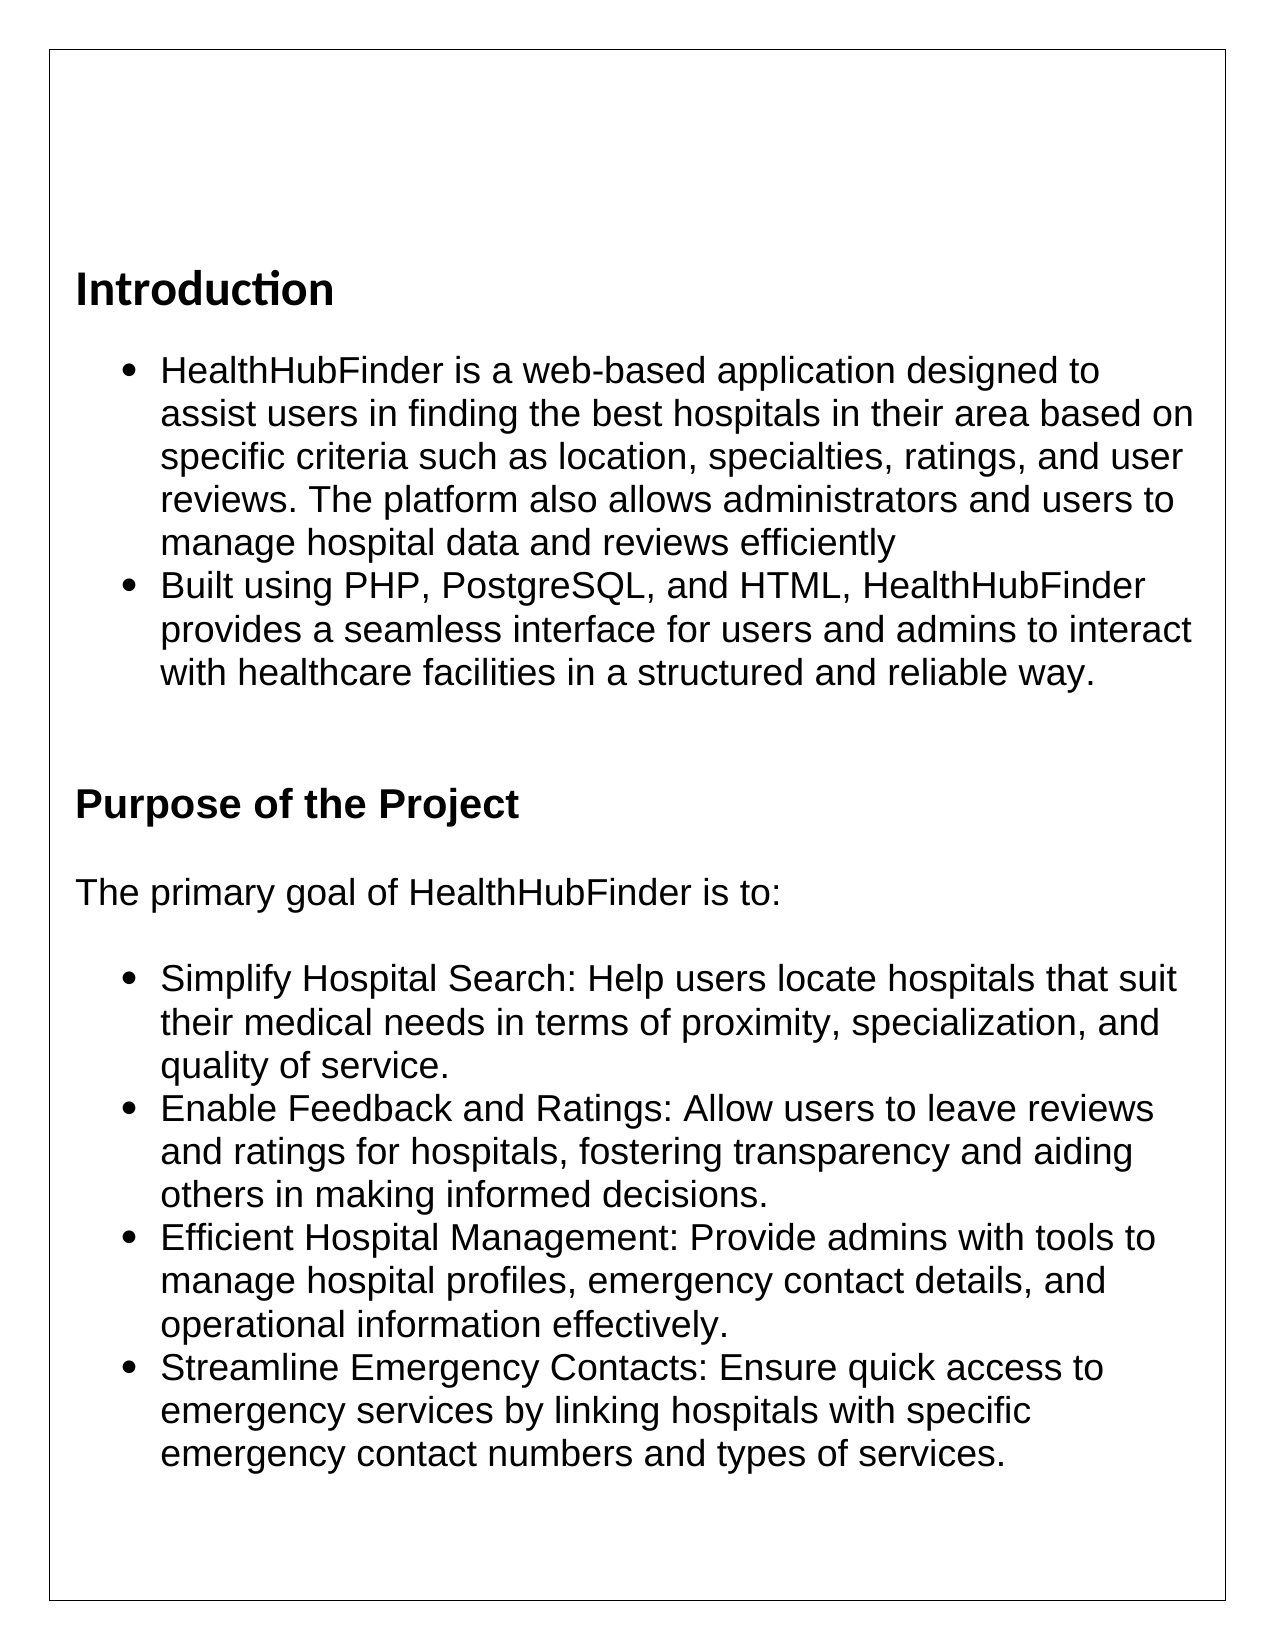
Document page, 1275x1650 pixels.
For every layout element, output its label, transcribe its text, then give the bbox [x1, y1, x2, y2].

text Introduction [75, 257, 1200, 318]
list Enable Feedback and Ratings: Allow users to leave reviews and ratings for hospitals, fostering transparency and aiding others in making informed decisions. [123, 1086, 1200, 1216]
text Purpose of the Project [75, 779, 1200, 827]
list HealthHubFinder is a web-based application designed to assist users in finding the best hospitals in their area based on specific criteria such as location, specialties, ratings, and user reviews. The platform also allows administrators and users to manage hospital data and reviews efficiently [123, 348, 1200, 563]
text The primary goal of HealthHubFinder is to: [75, 870, 1200, 913]
list Built using PHP, PostgreSQL, and HTML, HealthHubFinder provides a seamless interface for users and admins to interact with healthcare facilities in a structured and reliable way. [123, 563, 1200, 693]
list Streamline Emergency Contacts: Ensure quick access to emergency services by linking hospitals with specific emergency contact numbers and types of services. [123, 1345, 1200, 1474]
list Efficient Hospital Management: Provide admins with tools to manage hospital profiles, emergency contact details, and operational information effectively. [123, 1216, 1200, 1345]
list Simplify Hospital Search: Help users locate hospitals that suit their medical needs in terms of proximity, specialization, and quality of service. [123, 957, 1200, 1086]
